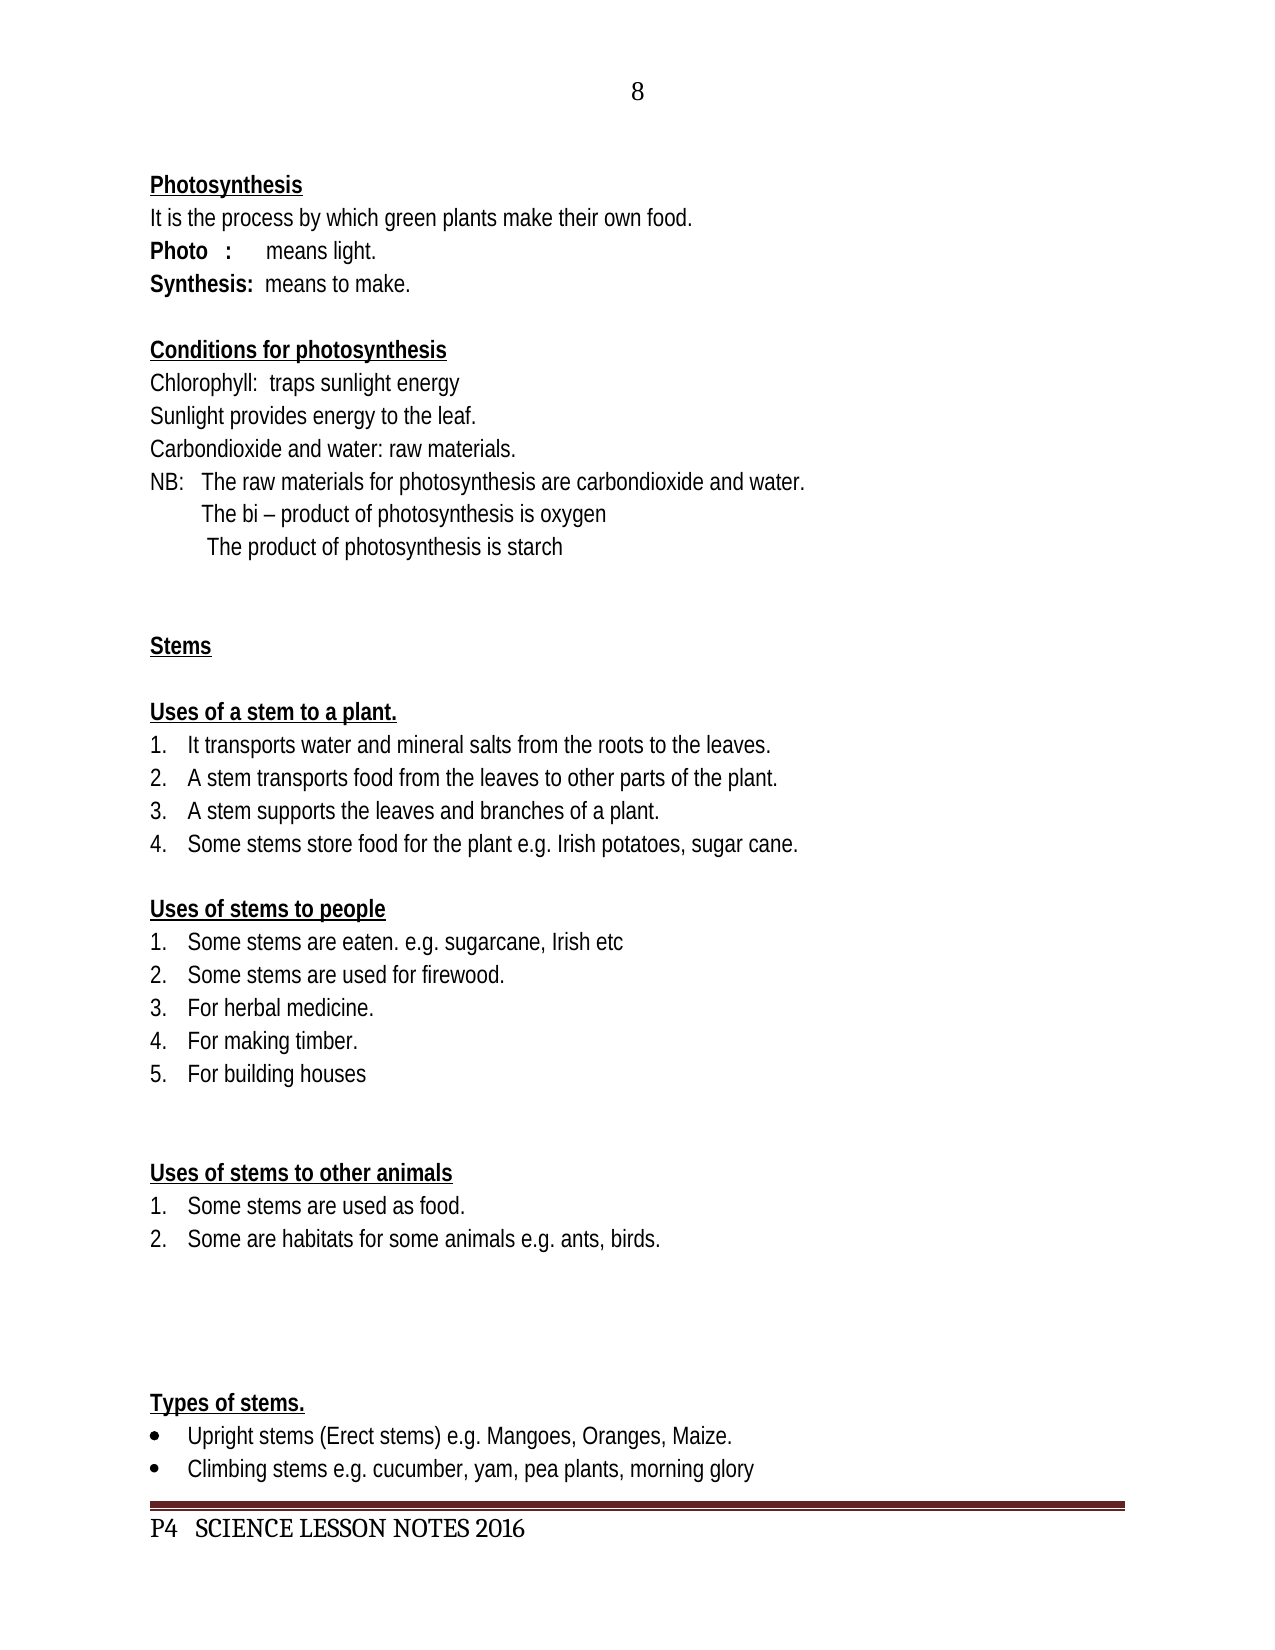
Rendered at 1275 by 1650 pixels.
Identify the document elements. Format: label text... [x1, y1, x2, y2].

text It is the process by which green plants make their own food. [150, 203, 1125, 232]
list Some stems store food for the plant e.g. Irish potatoes, sugar cane. [150, 828, 1125, 857]
list Some stems are eaten. e.g. sugarcane, Irish etc [150, 927, 1125, 956]
text Types of stems. [150, 1388, 1125, 1417]
list A stem supports the leaves and branches of a plant. [150, 796, 1125, 824]
list It transports water and mineral salts from the roots to the leaves. [150, 730, 1125, 758]
text Uses of stems to people [150, 894, 1125, 923]
list Some stems are used as food. [150, 1191, 1125, 1219]
list Some are habitats for some animals e.g. ants, birds. [150, 1223, 1125, 1252]
text Carbondioxide and water: raw materials. [150, 433, 1125, 462]
list Some stems are used for firewood. [150, 960, 1125, 989]
text Photo : means light. [150, 236, 1125, 265]
list For building houses [150, 1059, 1125, 1088]
list Upright stems (Erect stems) e.g. Mangoes, Oranges, Maize. [150, 1421, 1125, 1450]
list A stem transports food from the leaves to other parts of the plant. [150, 763, 1125, 791]
text Chlorophyll: traps sunlight energy [150, 368, 1125, 396]
text NB: The raw materials for photosynthesis are carbondioxide and water. [150, 466, 1125, 495]
text Synthesis: means to make. [150, 269, 1125, 298]
list Climbing stems e.g. cucumber, yam, pea plants, morning glory [150, 1454, 1125, 1483]
text Uses of stems to other animals [150, 1158, 1125, 1186]
text Sunlight provides energy to the leaf. [150, 401, 1125, 429]
list For herbal medicine. [150, 993, 1125, 1022]
text The product of photosynthesis is starch [150, 532, 1125, 561]
text Conditions for photosynthesis [150, 335, 1125, 363]
list For making timber. [150, 1026, 1125, 1055]
text Stems [150, 631, 1125, 660]
text Uses of a stem to a plant. [150, 697, 1125, 726]
text Photosynthesis [150, 170, 1125, 199]
text The bi – product of photosynthesis is oxygen [150, 499, 1125, 528]
